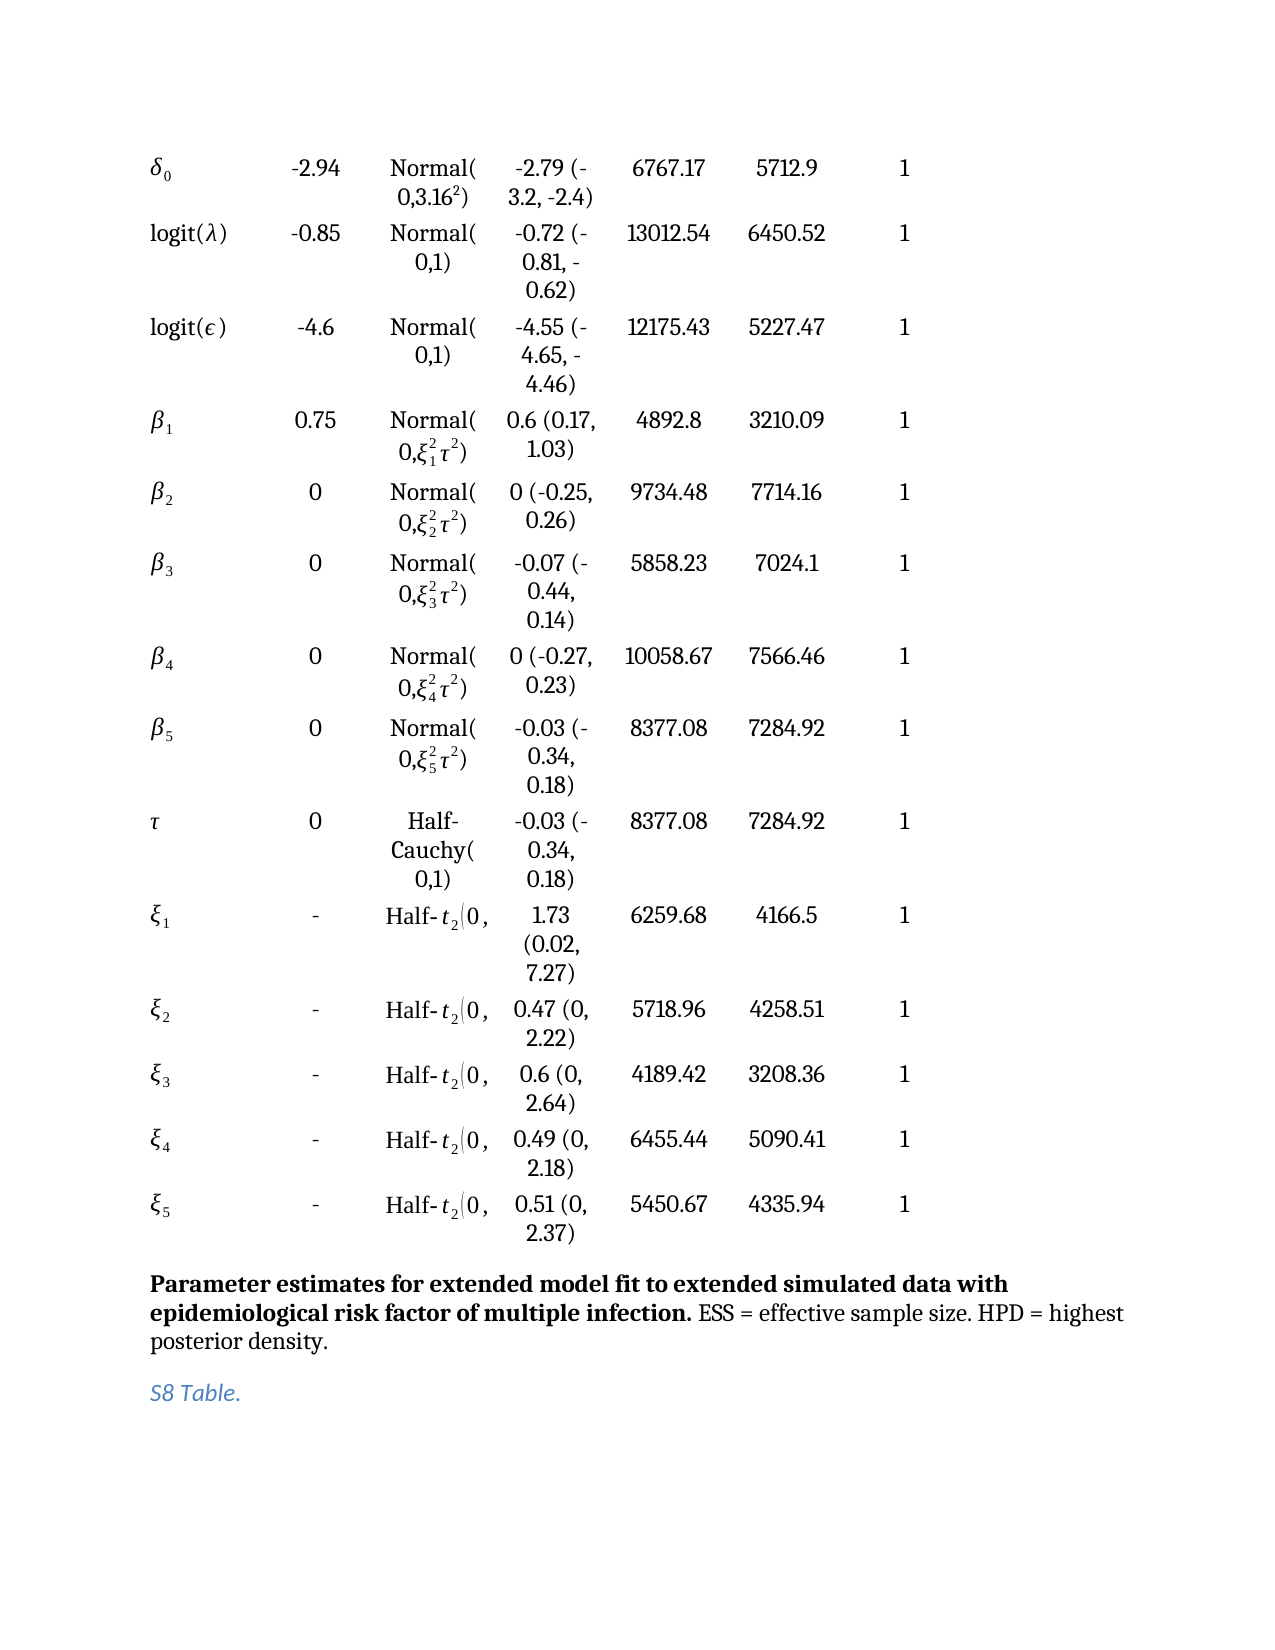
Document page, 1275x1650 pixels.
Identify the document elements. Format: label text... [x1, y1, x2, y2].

table_cell 0 [257, 710, 374, 803]
table_cell [139, 639, 257, 710]
table_cell 0 (-0.27, 0.23) [492, 639, 610, 710]
table_cell 0 [257, 804, 374, 897]
table_cell 0.49 (0, 2.18) [492, 1121, 610, 1186]
table_cell [139, 150, 257, 215]
table_cell 0.6 (0, 2.64) [492, 1056, 610, 1121]
table_cell 7714.16 [728, 474, 846, 545]
table_cell 8377.08 [610, 710, 728, 803]
table_cell [139, 545, 257, 638]
table_cell 1 [846, 1186, 963, 1251]
table_cell - [257, 1121, 374, 1186]
table_cell 5718.96 [610, 991, 728, 1056]
table_cell 3210.09 [728, 403, 846, 474]
table_cell 1 [846, 804, 963, 897]
table_cell 1 [846, 1121, 963, 1186]
table_cell -0.03 (-0.34, 0.18) [492, 804, 610, 897]
table_cell 4892.8 [610, 403, 728, 474]
table_cell -0.03 (-0.34, 0.18) [492, 710, 610, 803]
table_cell -2.79 (-3.2, -2.4) [492, 150, 610, 215]
table_cell 8377.08 [610, 804, 728, 897]
table_cell 0.51 (0, 2.37) [492, 1186, 610, 1251]
table_cell 1 [846, 403, 963, 474]
table_cell 12175.43 [610, 309, 728, 402]
table_cell [139, 804, 257, 897]
table_cell [139, 1186, 257, 1251]
table_cell -2.94 [257, 150, 374, 215]
table_cell 1 [846, 150, 963, 215]
table_cell Normal(0,) [374, 474, 492, 545]
table_cell 5227.47 [728, 309, 846, 402]
table_cell 4166.5 [728, 897, 846, 991]
table_cell 0 [257, 545, 374, 638]
table_cell [374, 1056, 492, 1121]
table_cell [139, 1056, 257, 1121]
table_cell [374, 1121, 492, 1186]
table_cell 1 [846, 474, 963, 545]
table_cell 4335.94 [728, 1186, 846, 1251]
table_cell 7284.92 [728, 804, 846, 897]
table_cell 13012.54 [610, 215, 728, 309]
table_cell [374, 1186, 492, 1251]
table_cell 7284.92 [728, 710, 846, 803]
table_cell -0.85 [257, 215, 374, 309]
table_cell 1 [846, 897, 963, 991]
table_cell 6450.52 [728, 215, 846, 309]
table_cell 5858.23 [610, 545, 728, 638]
table_cell 5450.67 [610, 1186, 728, 1251]
table_cell 1 [846, 1056, 963, 1121]
table_cell 1 [846, 309, 963, 402]
table_cell Normal(0,) [374, 710, 492, 803]
subtitle S8 Table. [150, 1377, 1125, 1407]
table_cell 0 [257, 639, 374, 710]
table_cell 4189.42 [610, 1056, 728, 1121]
table_cell 3208.36 [728, 1056, 846, 1121]
table_cell [139, 1121, 257, 1186]
table_cell Normal(0,) [374, 639, 492, 710]
table_cell [374, 897, 492, 991]
table_cell 10058.67 [610, 639, 728, 710]
table_cell -0.07 (-0.44, 0.14) [492, 545, 610, 638]
table_cell 7024.1 [728, 545, 846, 638]
table_cell - [257, 1056, 374, 1121]
table_cell 1 [846, 545, 963, 638]
table_cell 0.6 (0.17, 1.03) [492, 403, 610, 474]
table_cell -0.72 (-0.81, -0.62) [492, 215, 610, 309]
table_cell Normal(0,) [374, 403, 492, 474]
table_cell - [257, 1186, 374, 1251]
table_cell Normal(0,1) [374, 215, 492, 309]
table_cell logit() [139, 215, 257, 309]
table_cell - [257, 897, 374, 991]
table_cell 6767.17 [610, 150, 728, 215]
table_cell 7566.46 [728, 639, 846, 710]
table_cell 1 [846, 215, 963, 309]
table_cell [374, 991, 492, 1056]
table_cell 1 [846, 710, 963, 803]
table_cell Normal(0,) [374, 545, 492, 638]
table_cell 0 (-0.25, 0.26) [492, 474, 610, 545]
table_cell 6455.44 [610, 1121, 728, 1186]
table_cell 5712.9 [728, 150, 846, 215]
table_cell [139, 710, 257, 803]
text Parameter estimates for extended model fit to extended simulated data with epidemiological risk factor of multiple infection. ESS = effective sample size. HPD = highest posterior density. [150, 1270, 1125, 1356]
table_cell [139, 991, 257, 1056]
table_cell 1 [846, 991, 963, 1056]
table_cell 1.73 (0.02, 7.27) [492, 897, 610, 991]
table_cell -4.55 (-4.65, -4.46) [492, 309, 610, 402]
table_cell -4.6 [257, 309, 374, 402]
table_cell 6259.68 [610, 897, 728, 991]
table_cell 0 [257, 474, 374, 545]
table_cell [139, 403, 257, 474]
table_cell [139, 897, 257, 991]
table_cell 1 [846, 639, 963, 710]
table_cell Normal(0,3.162) [374, 150, 492, 215]
table_cell 9734.48 [610, 474, 728, 545]
table_cell 4258.51 [728, 991, 846, 1056]
table_cell 0.47 (0, 2.22) [492, 991, 610, 1056]
table_cell 0.75 [257, 403, 374, 474]
table_cell Normal(0,1) [374, 309, 492, 402]
table_cell 5090.41 [728, 1121, 846, 1186]
table_cell Half-Cauchy(0,1) [374, 804, 492, 897]
table_cell - [257, 991, 374, 1056]
table_cell [139, 474, 257, 545]
table_cell logit() [139, 309, 257, 402]
